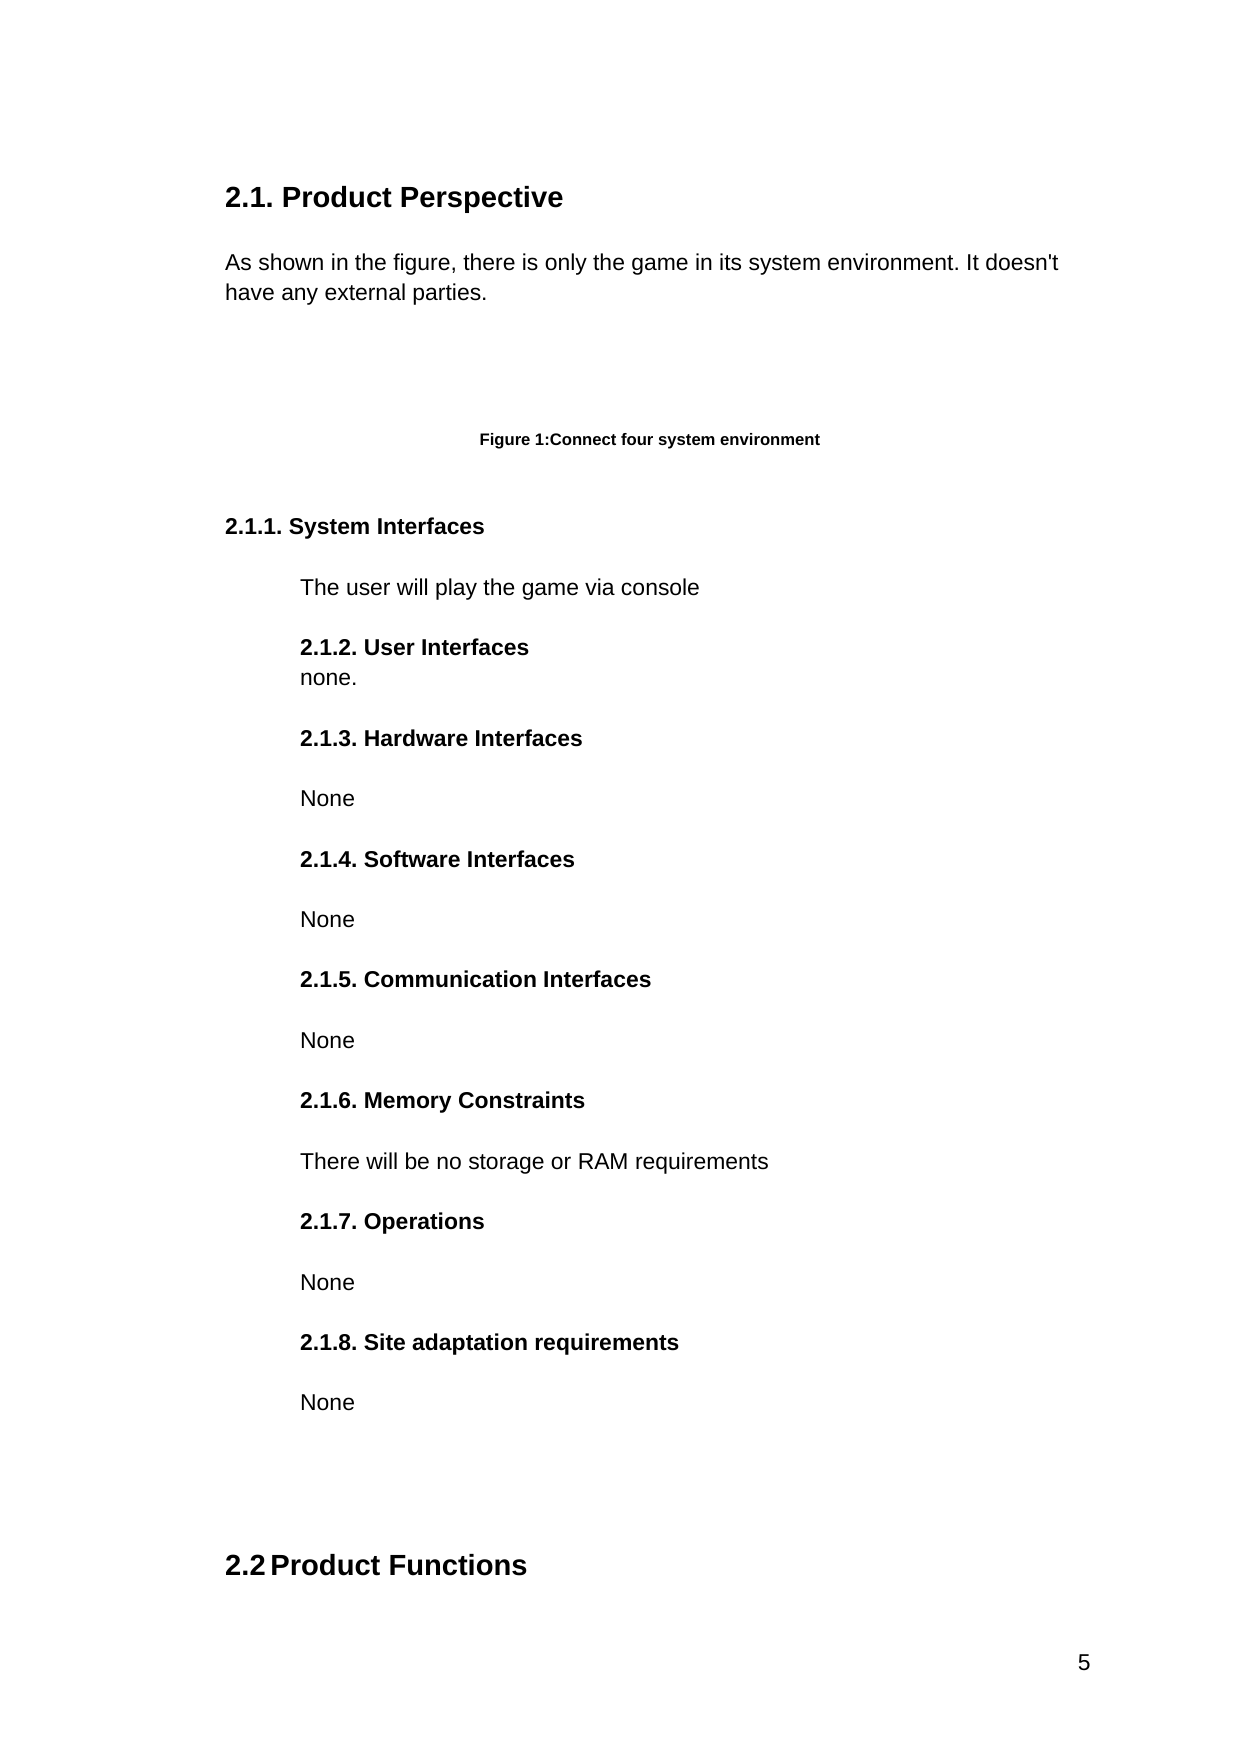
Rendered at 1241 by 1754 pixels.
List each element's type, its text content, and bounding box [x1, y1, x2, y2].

text 2.1.5. Communication Interfaces [300, 966, 1090, 993]
text 2.1.7. Operations [300, 1208, 1090, 1234]
text 2.1.4. Software Interfaces [300, 846, 1090, 872]
text None [300, 906, 1090, 932]
text 2.1.3. Hardware Interfaces [300, 725, 1090, 751]
text 2.1.1. System Interfaces [225, 513, 1090, 540]
text None [300, 785, 1090, 812]
text None [300, 1268, 1090, 1295]
text None [300, 1027, 1090, 1053]
text 2.1.6. Memory Constraints [300, 1087, 1090, 1114]
text There will be no storage or RAM requirements [300, 1148, 1090, 1174]
text none. [300, 664, 1090, 691]
text 2.1. Product Perspective [150, 180, 1090, 214]
text As shown in the figure, there is only the game in its system environment. It doesn't have any external parties. [225, 249, 1090, 306]
text 2.1.2. User Interfaces [300, 634, 1090, 661]
subtitle 2.2 Product Functions [225, 1548, 1090, 1581]
text Figure 1:Connect four system environment [300, 430, 1090, 449]
text The user will play the game via console [300, 574, 1090, 600]
text 2.1.8. Site adaptation requirements [300, 1329, 1090, 1355]
text None [300, 1389, 1090, 1416]
